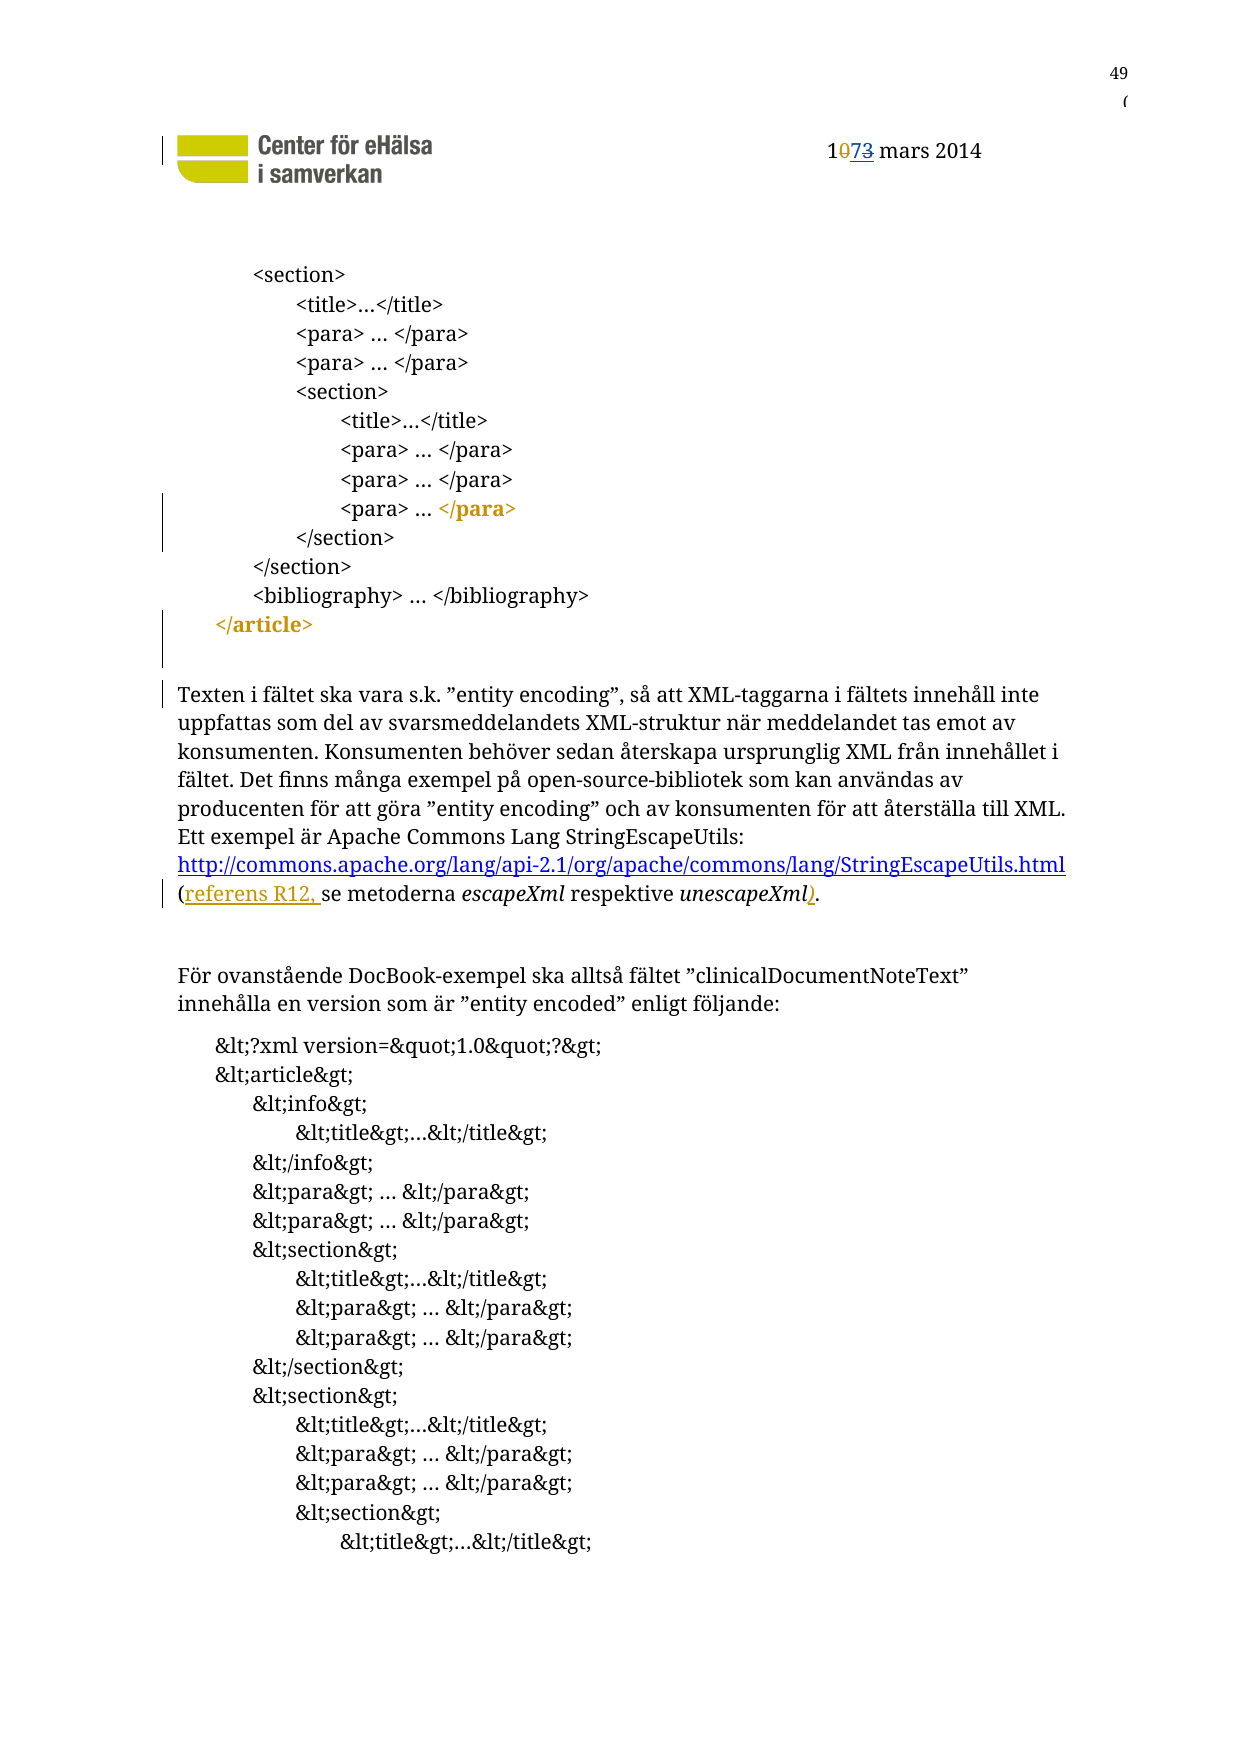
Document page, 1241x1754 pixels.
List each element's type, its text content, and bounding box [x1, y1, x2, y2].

list &lt;title&gt;…&lt;/title&gt; [215, 1264, 1081, 1293]
list &lt;para&gt; … &lt;/para&gt; [215, 1322, 1081, 1351]
list &lt;para&gt; … &lt;/para&gt; [215, 1205, 1081, 1234]
list <section> [215, 377, 1081, 406]
list <section> [215, 260, 1081, 289]
list &lt;title&gt;…&lt;/title&gt; [215, 1409, 1081, 1439]
list &lt;para&gt; … &lt;/para&gt; [215, 1439, 1081, 1468]
list &lt;?xml version=&quot;1.0&quot;?&gt; [215, 1030, 1081, 1059]
list &lt;article&gt; [215, 1059, 1081, 1089]
list &lt;para&gt; … &lt;/para&gt; [215, 1293, 1081, 1322]
list <title>…</title> [215, 289, 1081, 318]
list <bibliography> … </bibliography> [215, 581, 1081, 610]
list &lt;section&gt; [215, 1497, 1081, 1526]
list </article> [215, 610, 1081, 639]
list &lt;info&gt; [215, 1089, 1081, 1118]
list &lt;/section&gt; [215, 1351, 1081, 1380]
list <para> … </para> [215, 347, 1081, 377]
list <para> … </para> [215, 435, 1081, 464]
text För ovanstående DocBook-exempel ska alltså fältet ”clinicalDocumentNoteText” innehålla en version som är ”entity encoded” enligt följande: [177, 961, 1068, 1018]
list <para> … </para> [215, 464, 1081, 493]
text Texten i fältet ska vara s.k. ”entity encoding”, så att XML-taggarna i fältets innehåll inte uppfattas som del av svarsmeddelandets XML-struktur när meddelandet tas emot av konsumenten. Konsumenten behöver sedan återskapa ursprunglig XML från innehållet i fältet. Det finns många exempel på open-source-bibliotek som kan användas av producenten för att göra ”entity encoding” och av konsumenten för att återställa till XML. Ett exempel är Apache Commons Lang StringEscapeUtils: http://commons.apache.org/lang/api-2.1/org/apache/commons/lang/StringEscapeUtils.html (se metoderna escapeXml respektive unescapeXml. [177, 680, 1068, 907]
list &lt;section&gt; [215, 1234, 1081, 1264]
list &lt;para&gt; … &lt;/para&gt; [215, 1468, 1081, 1497]
list <para> … </para> [215, 493, 1081, 522]
list &lt;section&gt; [215, 1380, 1081, 1409]
list <para> … </para> [215, 318, 1081, 347]
list &lt;/info&gt; [215, 1147, 1081, 1176]
list <title>…</title> [215, 406, 1081, 435]
list </section> [215, 522, 1081, 552]
list &lt;para&gt; … &lt;/para&gt; [215, 1176, 1081, 1205]
list &lt;title&gt;…&lt;/title&gt; [215, 1118, 1081, 1147]
picture [177, 135, 432, 183]
list </section> [215, 552, 1081, 581]
list &lt;title&gt;…&lt;/title&gt; [215, 1526, 1081, 1555]
